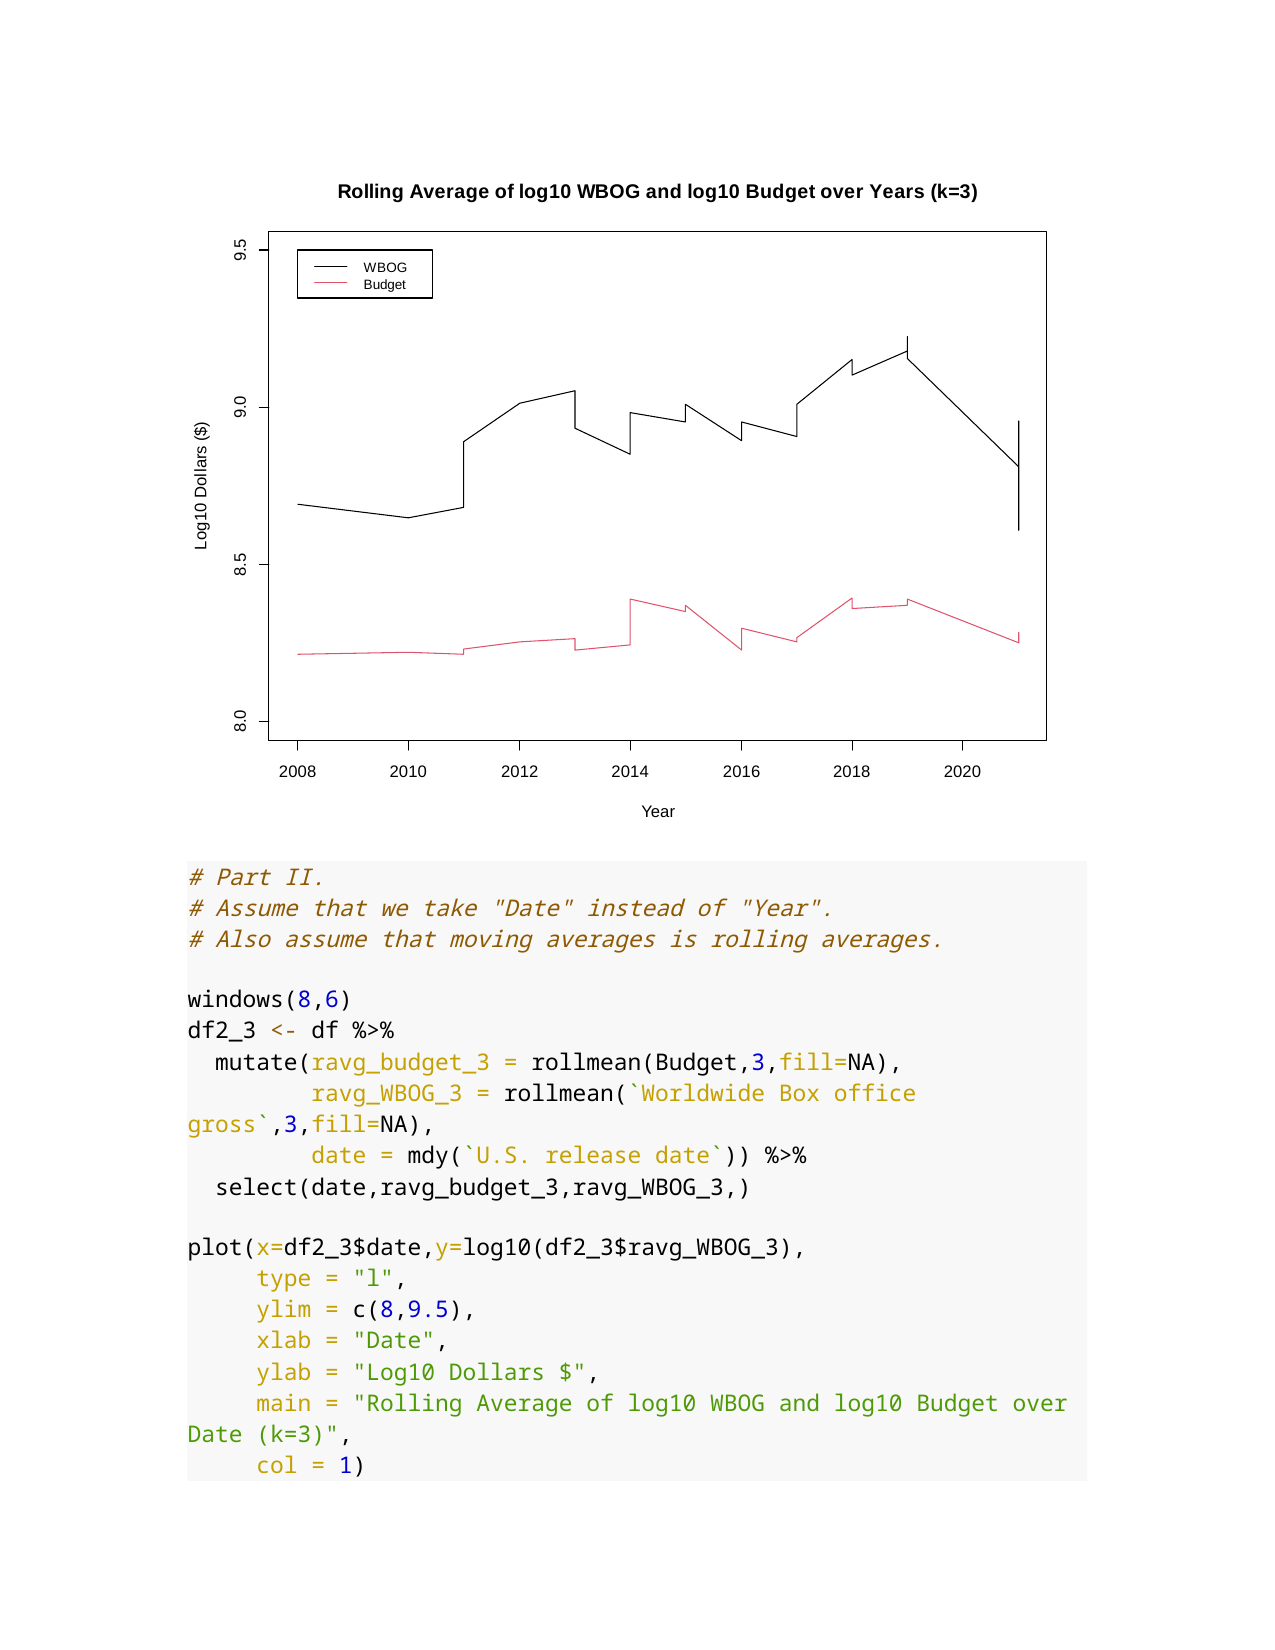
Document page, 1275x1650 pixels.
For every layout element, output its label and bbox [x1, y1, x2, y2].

text [187, 861, 1087, 1481]
